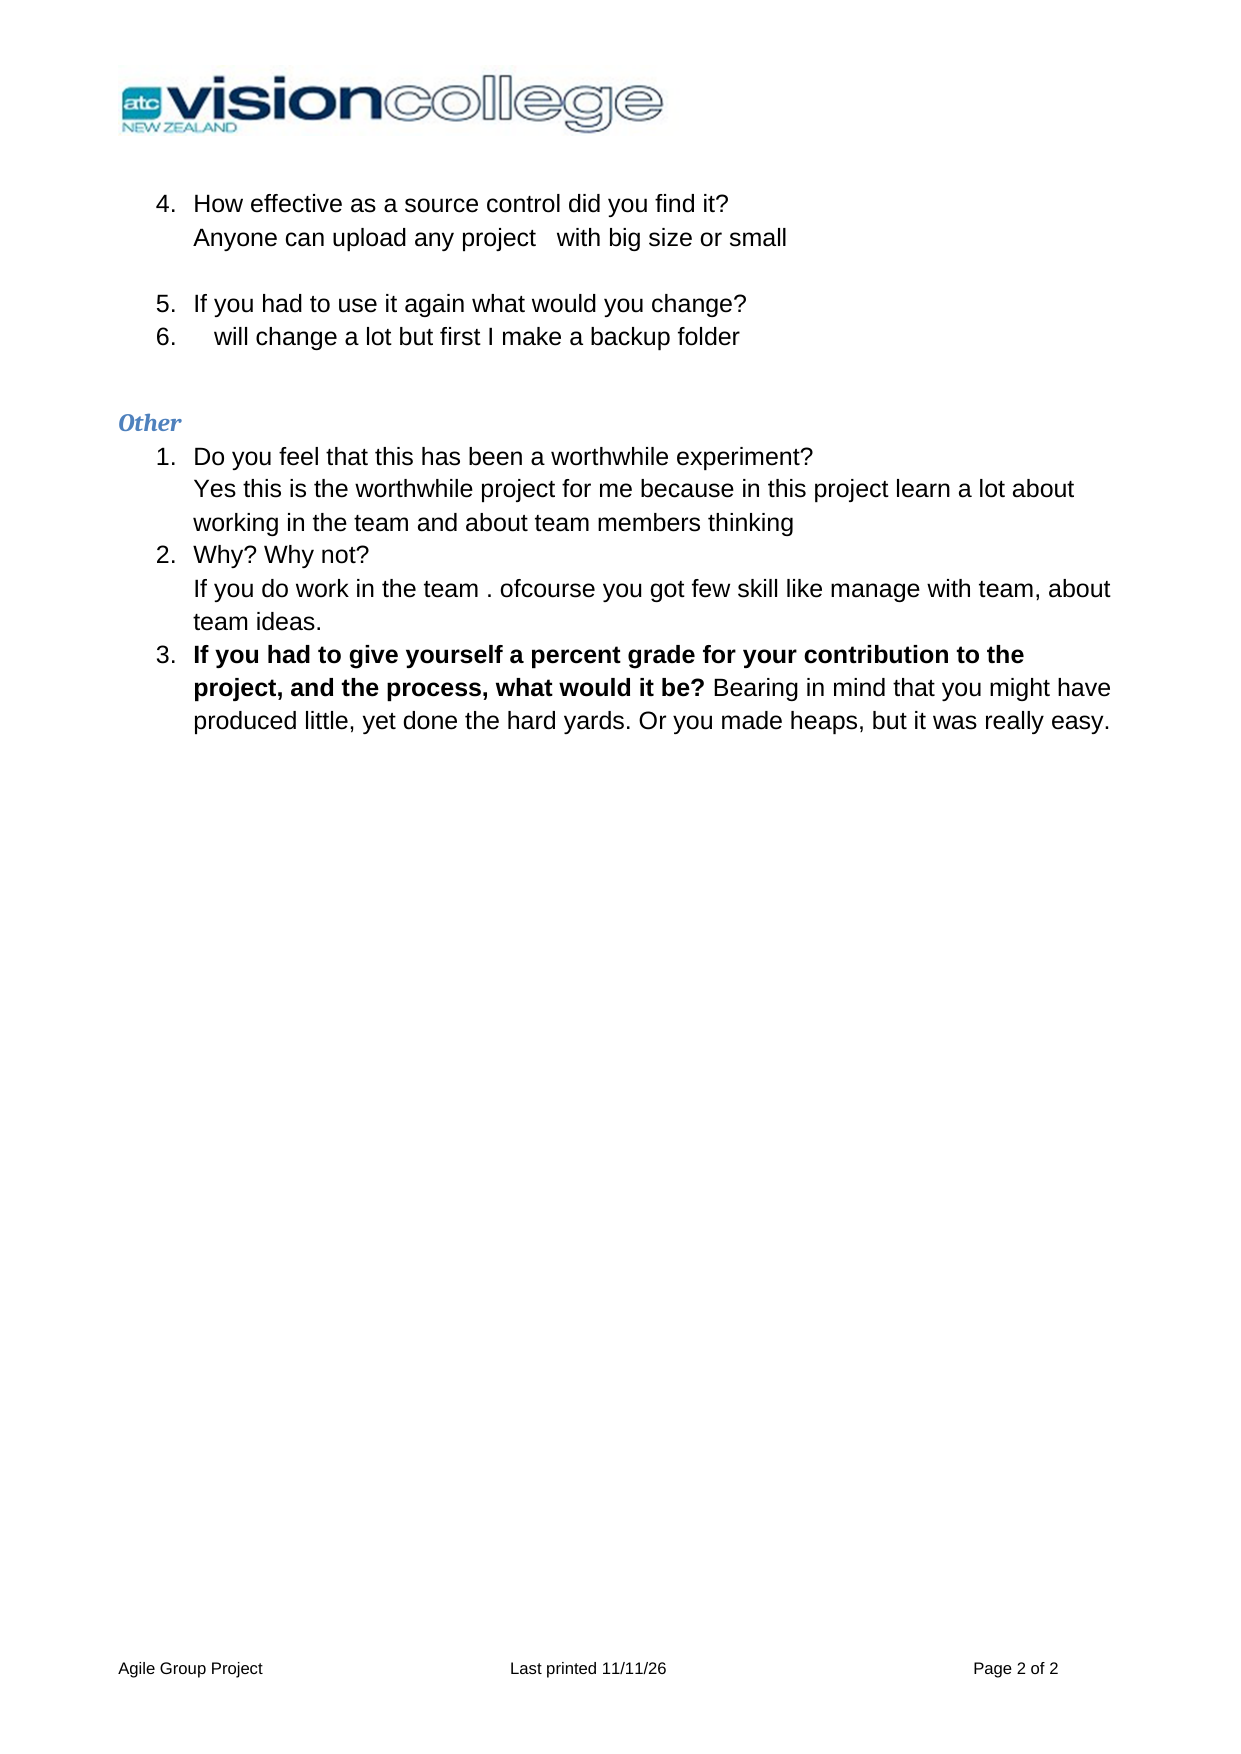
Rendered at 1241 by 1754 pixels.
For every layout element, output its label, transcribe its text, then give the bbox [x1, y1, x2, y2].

list Yes this is the worthwhile project for me because in this project learn a lot about working in the team and about team members thinking [193, 474, 1122, 536]
list Why? Why not? [156, 541, 1122, 569]
list Anyone can upload any project with big size or small [193, 222, 1122, 251]
list will change a lot but first I make a backup folder [156, 322, 1122, 350]
list If you had to use it again what would you change? [156, 288, 1122, 317]
subtitle Other [118, 408, 1122, 437]
picture [118, 65, 684, 136]
list How effective as a source control did you find it? [156, 189, 1122, 218]
list Do you feel that this has been a worthwhile experiment? [156, 441, 1122, 470]
list If you had to give yourself a percent grade for your contribution to the project, and the process, what would it be? Bearing in mind that you might have produced little, yet done the hard yards. Or you made heaps, but it was really easy. [156, 639, 1122, 734]
list If you do work in the team . ofcourse you got few skill like manage with team, about team ideas. [193, 573, 1122, 635]
